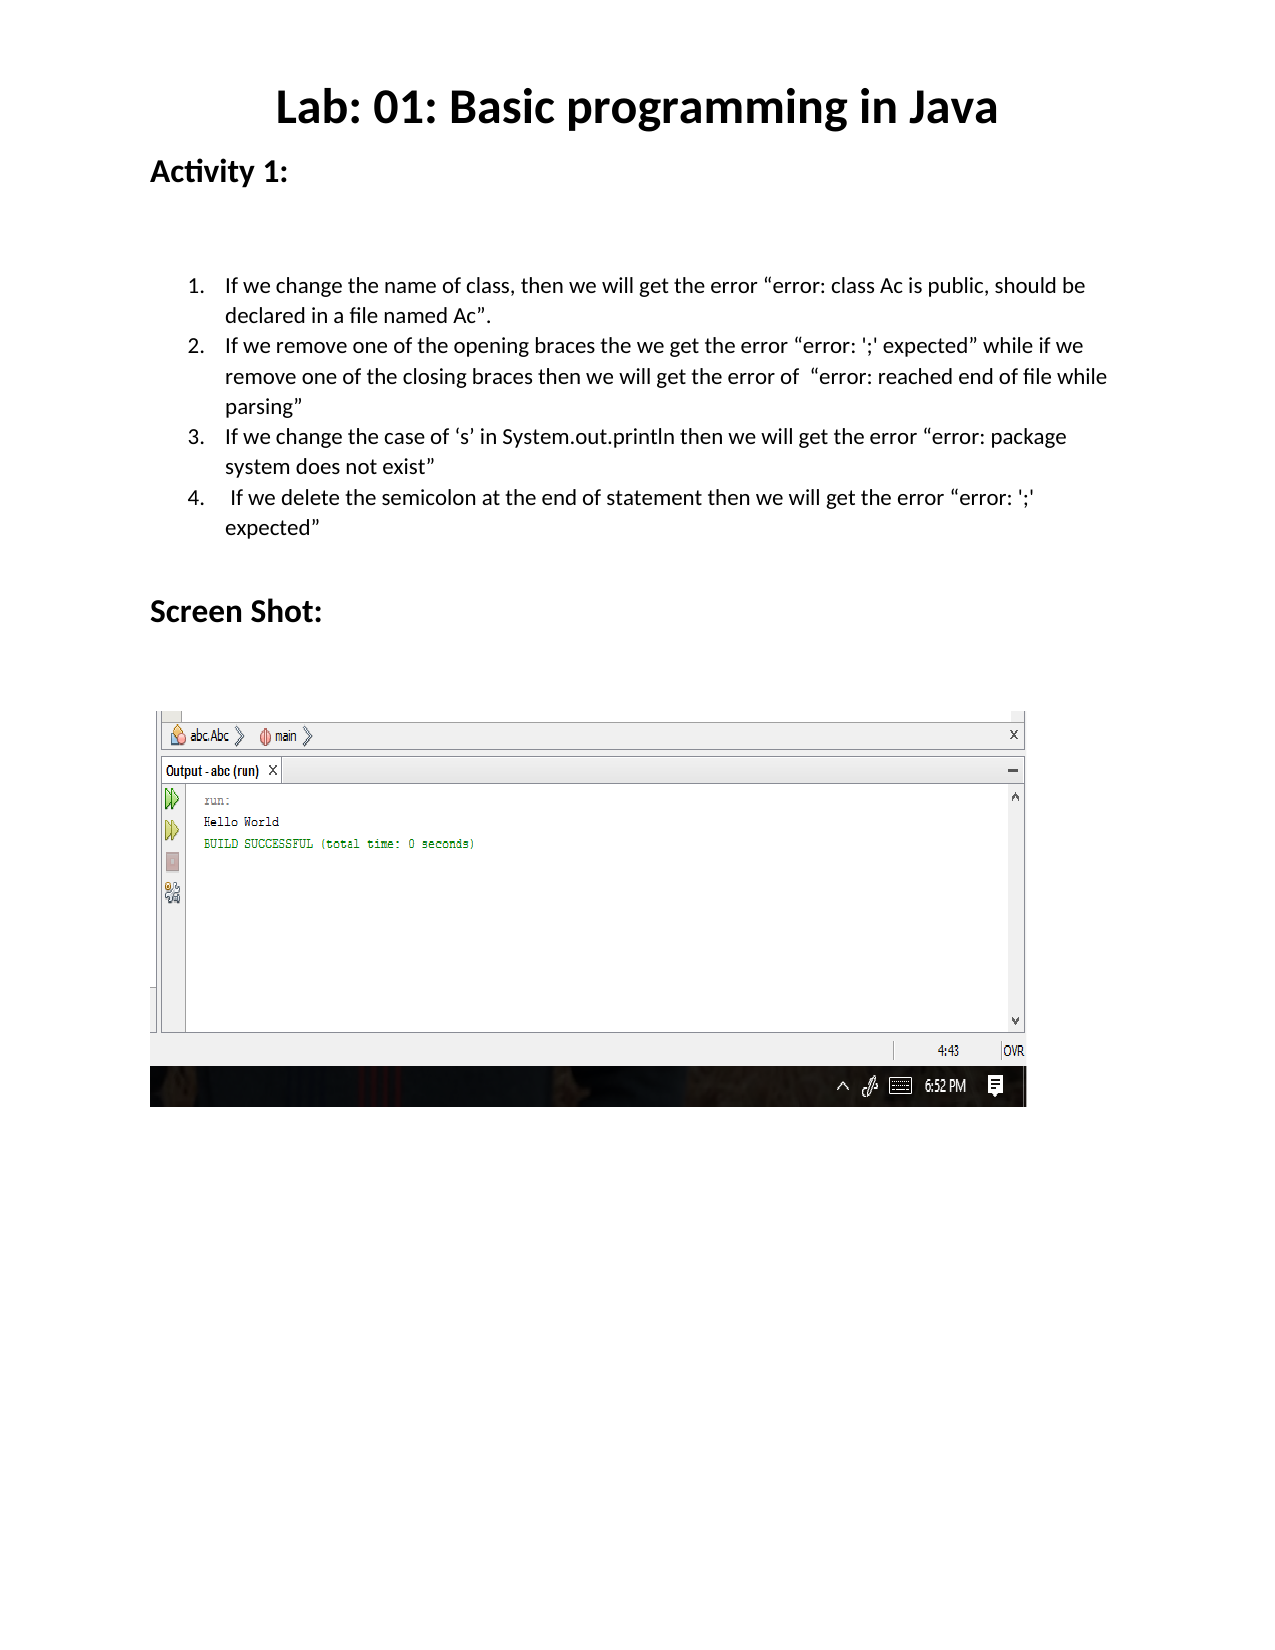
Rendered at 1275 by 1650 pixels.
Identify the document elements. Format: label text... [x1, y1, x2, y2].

list If we remove one of the opening braces the we get the error “error: ';' expected” while if we remove one of the closing braces then we will get the error of “error: reached end of file while parsing” [187, 332, 1125, 420]
list If we change the case of ‘s’ in System.out.println then we will get the error “error: package system does not exist” [187, 422, 1125, 481]
list If we change the name of class, then we will get the error “error: class Ac is public, should be declared in a file named Ac”. [187, 271, 1125, 329]
picture [150, 711, 1027, 1107]
text Activity 1: [150, 150, 1125, 191]
text Screen Shot: [150, 590, 1125, 631]
list If we delete the semicolon at the end of statement then we will get the error “error: ';' expected” [187, 483, 1125, 541]
